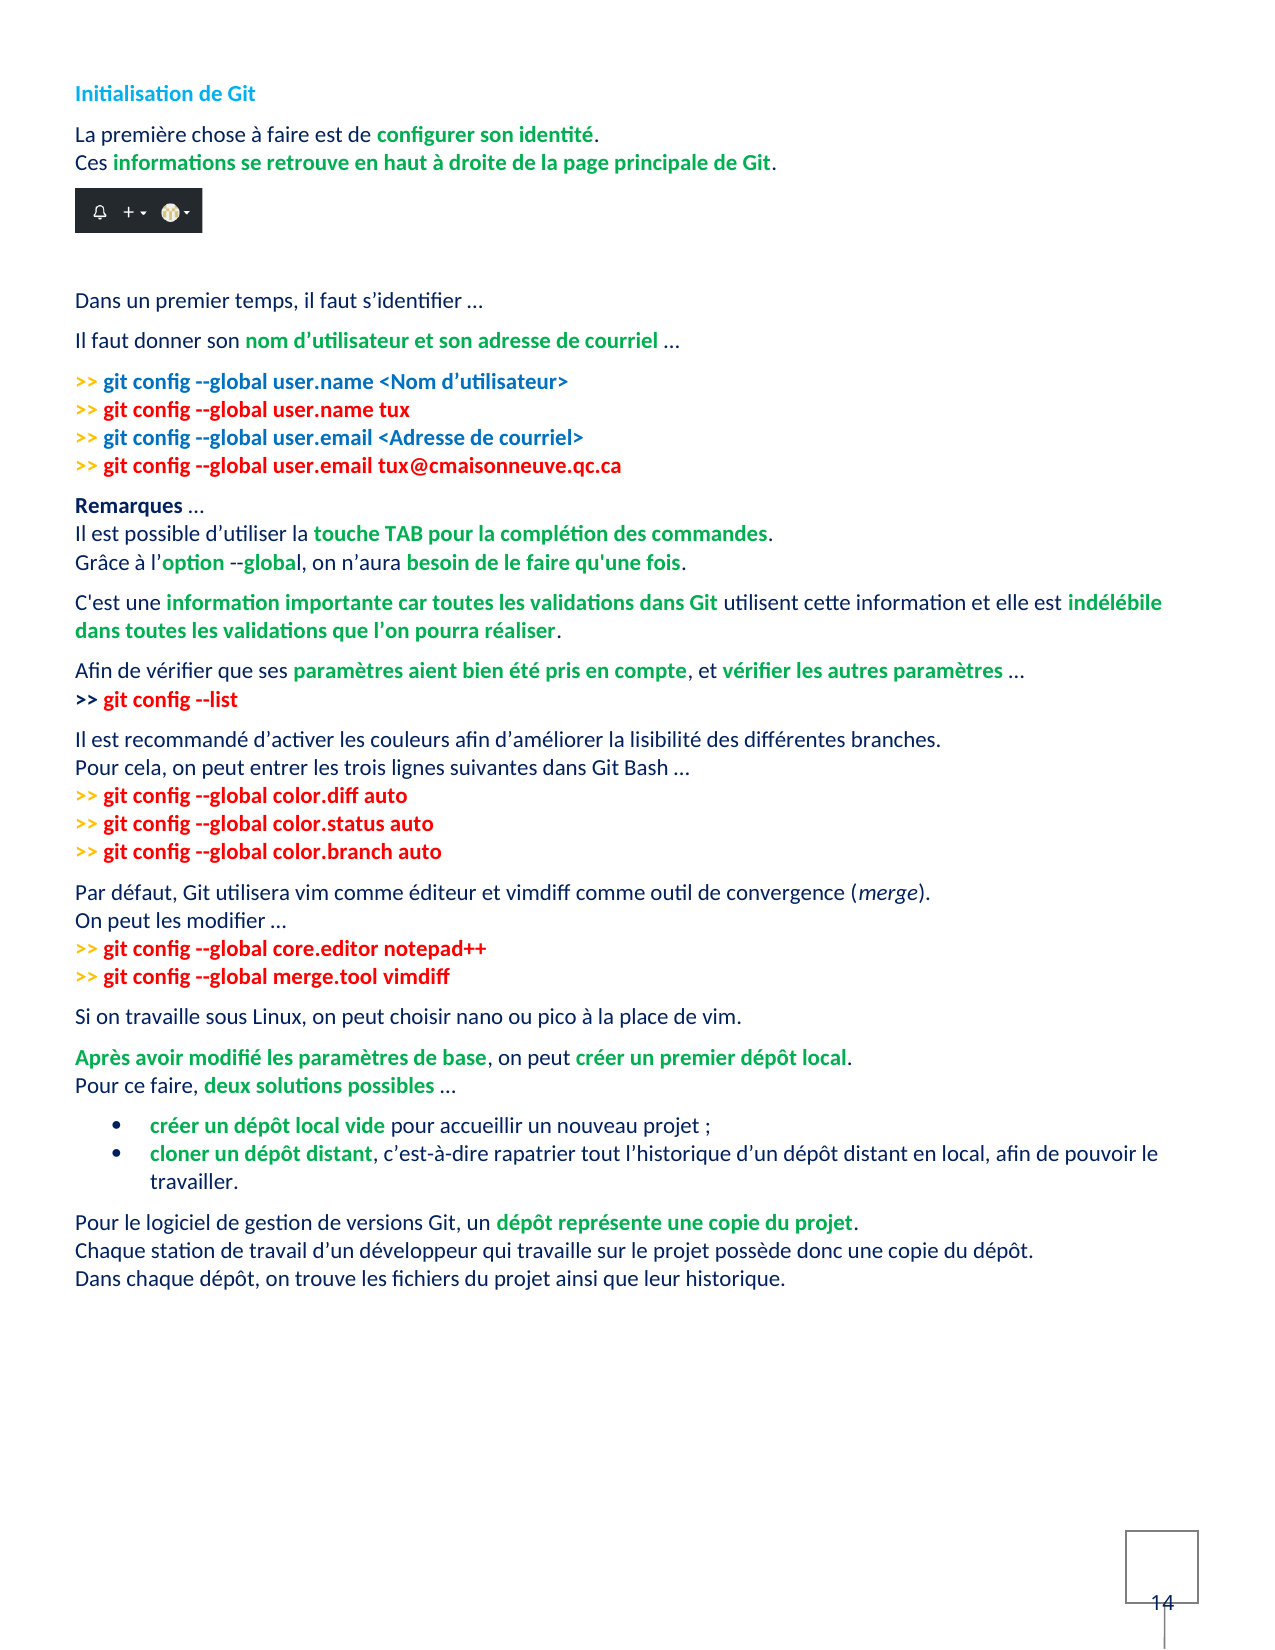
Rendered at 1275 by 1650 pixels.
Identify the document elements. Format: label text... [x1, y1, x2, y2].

text Afin de vérifier que ses paramètres aient bien été pris en compte, et vérifier les autres paramètres … >> git config --list [75, 657, 1200, 713]
text Par défaut, Git utilisera vim comme éditeur et vimdiff comme outil de convergence (merge). On peut les modifier … >> git config --global core.editor notepad++ >> git config --global merge.tool vimdiff [75, 878, 1200, 990]
text Il est recommandé d’activer les couleurs afin d’améliorer la lisibilité des différentes branches. Pour cela, on peut entrer les trois lignes suivantes dans Git Bash … >> git config --global color.diff auto >> git config --global color.status auto >> git config --global color.branch auto [75, 725, 1200, 865]
text Dans un premier temps, il faut s’identifier … [75, 286, 1200, 314]
subtitle Initialisation de Git [75, 79, 1200, 107]
list cloner un dépôt distant, c’est-à-dire rapatrier tout l’historique d’un dépôt distant en local, afin de pouvoir le travailler. [112, 1139, 1200, 1196]
text Pour le logiciel de gestion de versions Git, un dépôt représente une copie du projet. Chaque station de travail d’un développeur qui travaille sur le projet possède donc une copie du dépôt. Dans chaque dépôt, on trouve les fichiers du projet ainsi que leur historique. [75, 1208, 1200, 1292]
text La première chose à faire est de configurer son identité. Ces informations se retrouve en haut à droite de la page principale de Git. [75, 120, 1200, 176]
text Après avoir modifié les paramètres de base, on peut créer un premier dépôt local. Pour ce faire, deux solutions possibles … [75, 1043, 1200, 1099]
text C'est une information importante car toutes les validations dans Git utilisent cette information et elle est indélébile dans toutes les validations que l’on pourra réaliser. [75, 588, 1200, 644]
text >> git config --global user.name <Nom d’utilisateur> >> git config --global user.name tux >> git config --global user.email <Adresse de courriel> >> git config --global user.email tux@cmaisonneuve.qc.ca [75, 367, 1200, 479]
picture [75, 188, 203, 233]
list créer un dépôt local vide pour accueillir un nouveau projet ; [112, 1111, 1200, 1139]
text Il faut donner son nom d’utilisateur et son adresse de courriel … [75, 326, 1200, 354]
text Remarques … Il est possible d’utiliser la touche TAB pour la complétion des commandes. Grâce à l’option --global, on n’aura besoin de le faire qu'une fois. [75, 492, 1200, 576]
text Si on travaille sous Linux, on peut choisir nano ou pico à la place de vim. [75, 1002, 1200, 1030]
